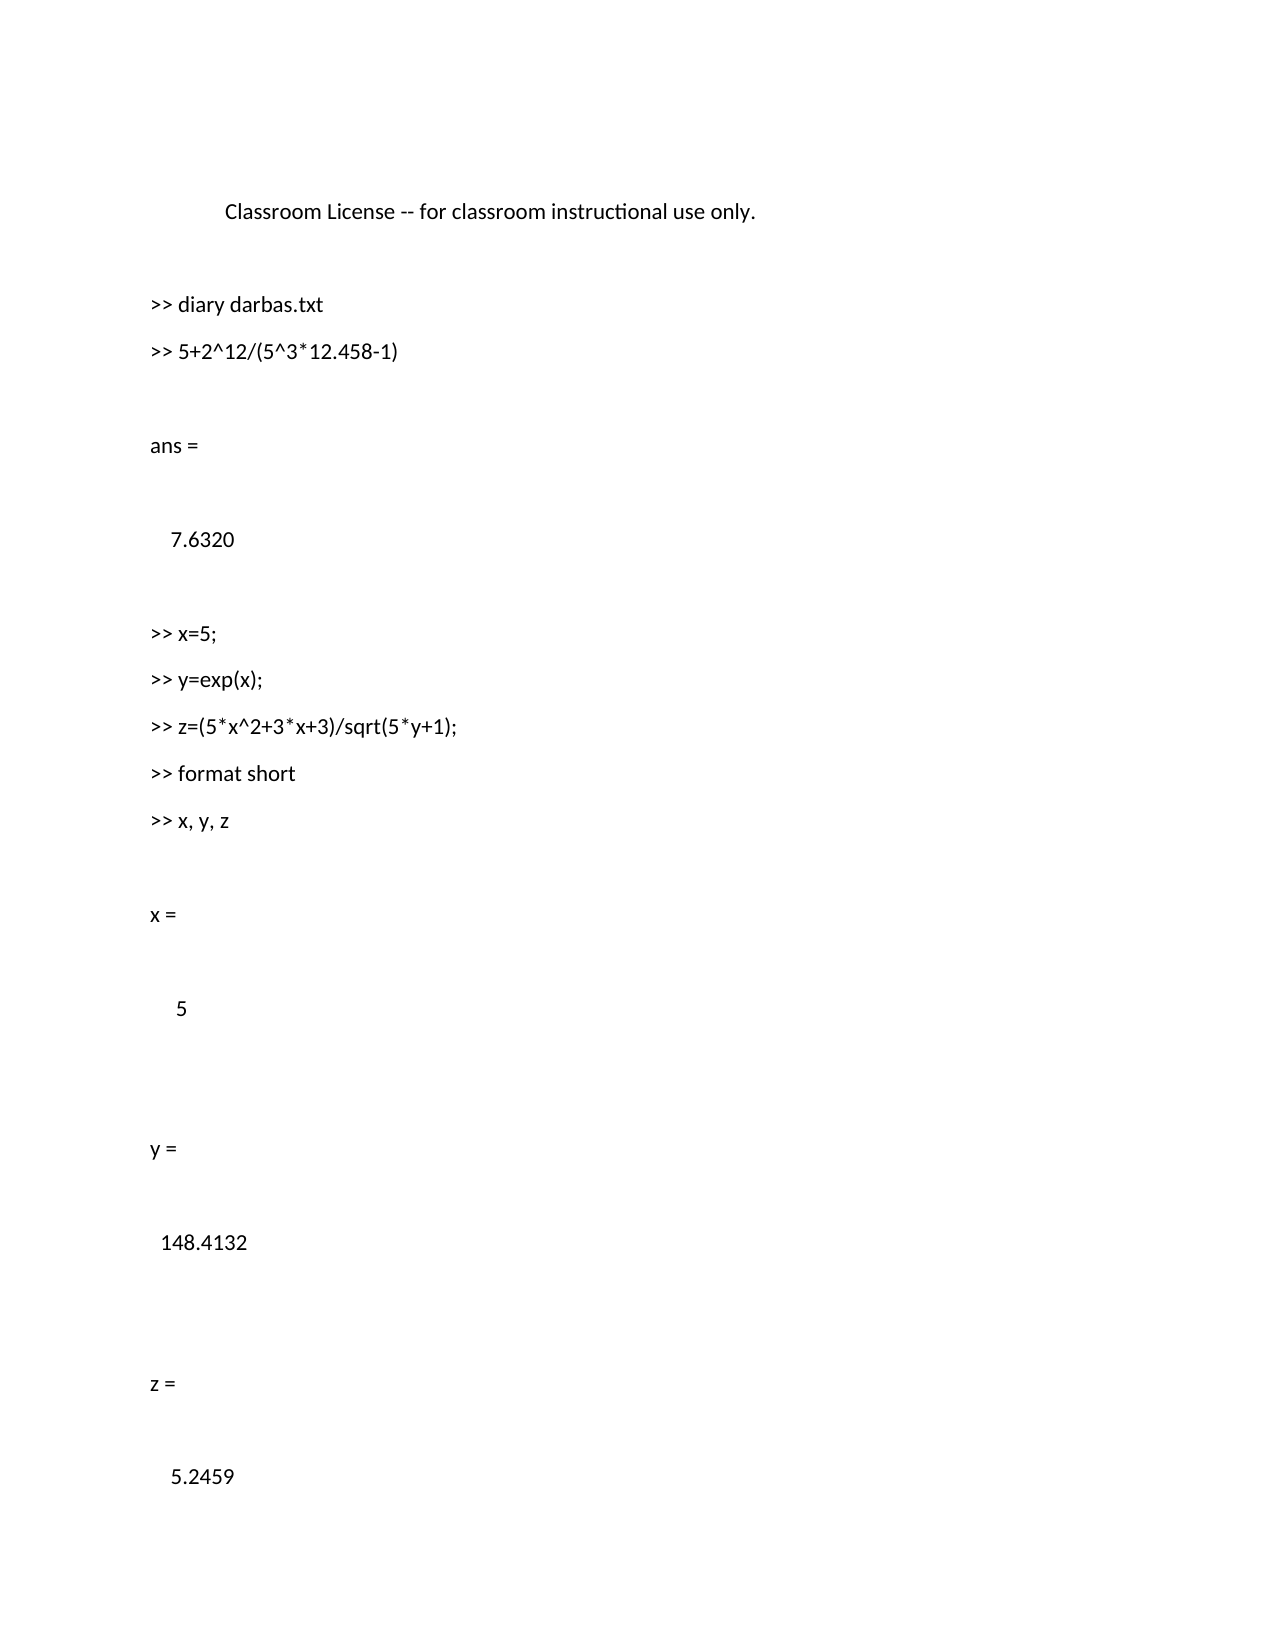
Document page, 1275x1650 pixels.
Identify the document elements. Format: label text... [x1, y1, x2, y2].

text Classroom License -- for classroom instructional use only. [150, 197, 1125, 225]
text >> z=(5*x^2+3*x+3)/sqrt(5*y+1); [150, 712, 1125, 741]
text z = [150, 1369, 1125, 1397]
text >> x, y, z [150, 806, 1125, 834]
text x = [150, 900, 1125, 928]
text ans = [150, 431, 1125, 459]
text 5.2459 [150, 1462, 1125, 1491]
text >> y=exp(x); [150, 666, 1125, 694]
text >> diary darbas.txt [150, 291, 1125, 319]
text >> x=5; [150, 619, 1125, 647]
text y = [150, 1134, 1125, 1162]
text >> format short [150, 759, 1125, 787]
text 148.4132 [150, 1228, 1125, 1256]
text 7.6320 [150, 525, 1125, 553]
text >> 5+2^12/(5^3*12.458-1) [150, 337, 1125, 366]
text 5 [150, 994, 1125, 1022]
